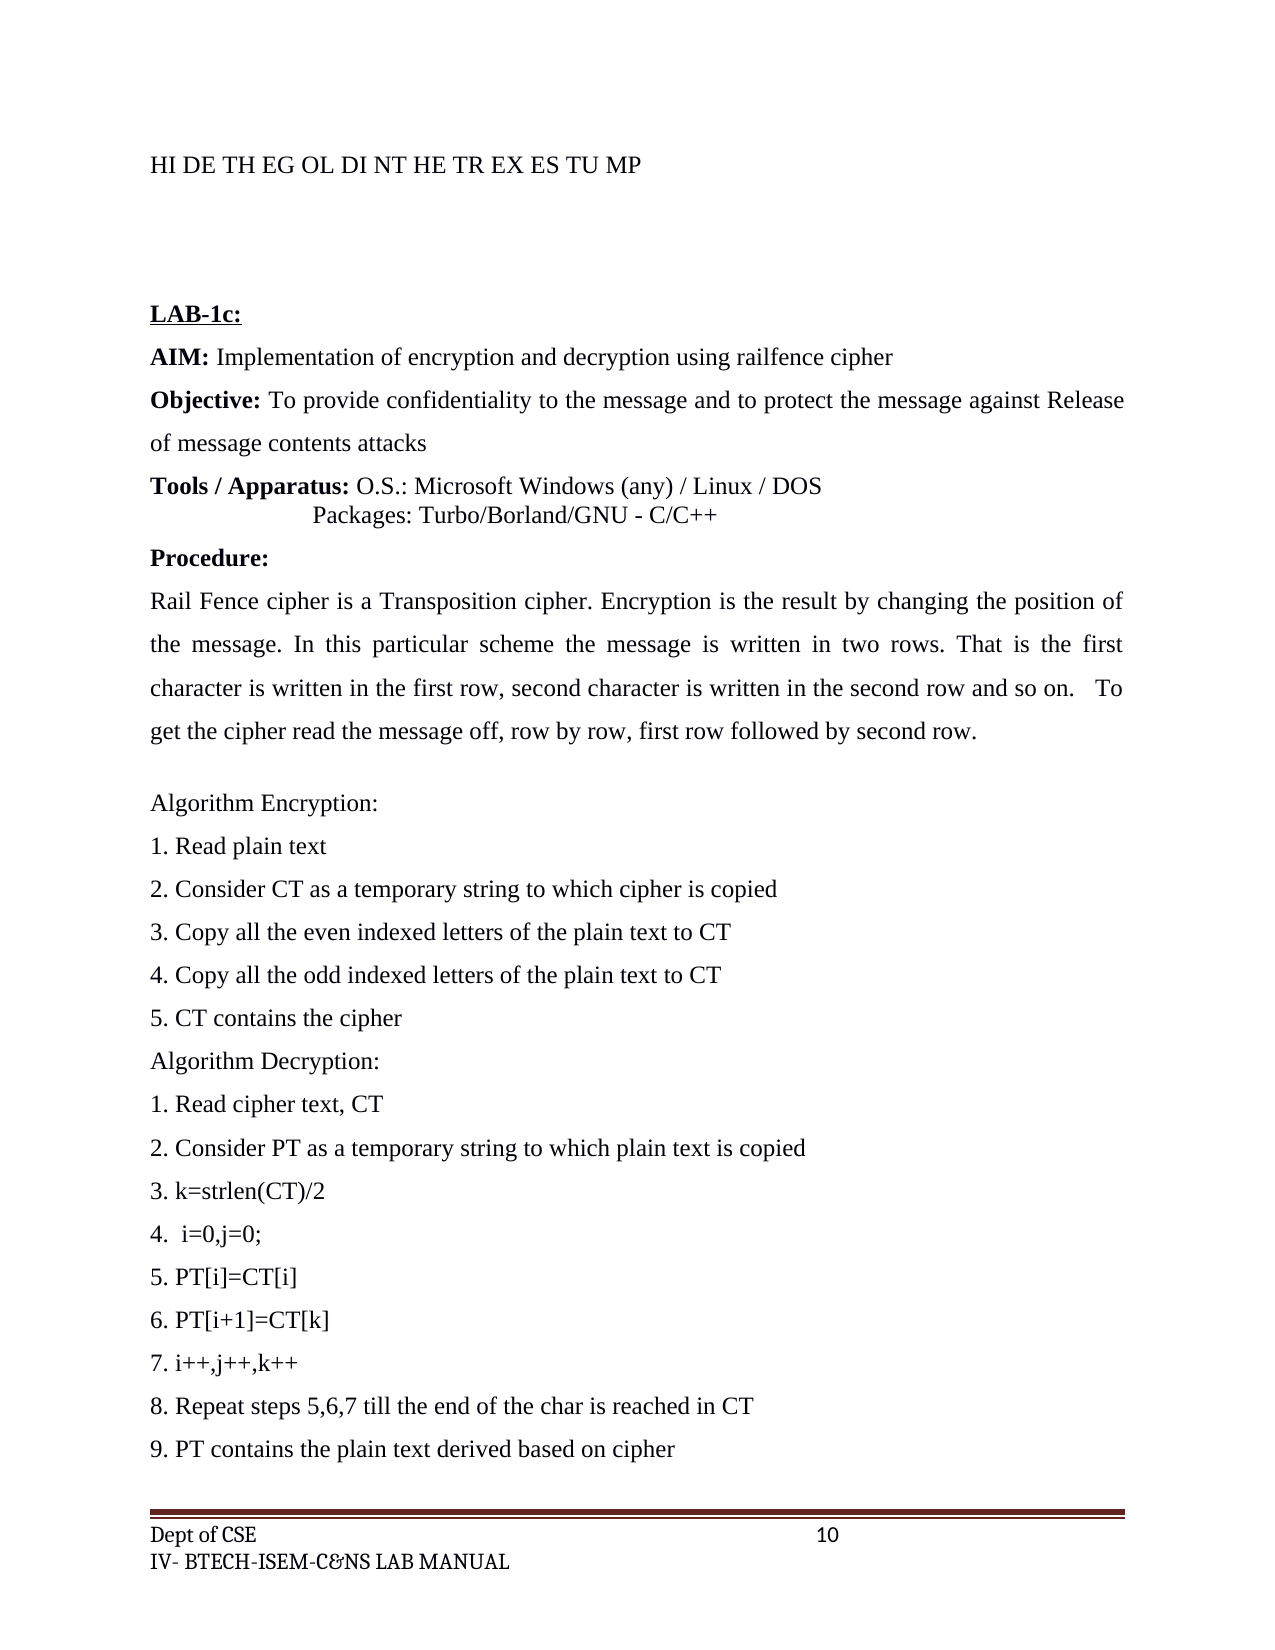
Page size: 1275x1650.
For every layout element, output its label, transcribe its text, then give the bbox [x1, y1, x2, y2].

text Procedure: [150, 543, 1125, 572]
text HI DE TH EG OL DI NT HE TR EX ES TU MP [150, 150, 1125, 179]
text Algorithm Encryption: [150, 788, 1125, 816]
text AIM: Implementation of encryption and decryption using railfence cipher [150, 342, 1125, 371]
text 5. CT contains the cipher [150, 1003, 1125, 1032]
text Algorithm Decryption: [150, 1046, 1125, 1075]
text 4. i=0,j=0; [150, 1219, 1125, 1248]
text Tools / Apparatus: O.S.: Microsoft Windows (any) / Linux / DOS [150, 471, 1125, 500]
text 2. Consider CT as a temporary string to which cipher is copied [150, 874, 1125, 903]
text Objective: To provide confidentiality to the message and to protect the message against Release of message contents attacks [150, 385, 1125, 457]
text 2. Consider PT as a temporary string to which plain text is copied [150, 1133, 1125, 1161]
text 6. PT[i+1]=CT[k] [150, 1305, 1125, 1334]
text 4. Copy all the odd indexed letters of the plain text to CT [150, 960, 1125, 989]
text 8. Repeat steps 5,6,7 till the end of the char is reached in CT [150, 1391, 1125, 1420]
text Rail Fence cipher is a Transposition cipher. Encryption is the result by changing the position of the message. In this particular scheme the message is written in two rows. That is the first character is written in the first row, second character is written in the second row and so on. To get the cipher read the message off, row by row, first row followed by second row. [150, 586, 1125, 744]
text 5. PT[i]=CT[i] [150, 1262, 1125, 1291]
text LAB-1c: [150, 299, 1125, 328]
text 3. Copy all the even indexed letters of the plain text to CT [150, 917, 1125, 946]
text 1. Read plain text [150, 831, 1125, 859]
text 7. i++,j++,k++ [150, 1348, 1125, 1377]
text 3. k=strlen(CT)/2 [150, 1176, 1125, 1204]
text 1. Read cipher text, CT [150, 1089, 1125, 1118]
text Packages: Turbo/Borland/GNU - C/C++ [150, 500, 1125, 529]
text 9. PT contains the plain text derived based on cipher [150, 1434, 1125, 1463]
